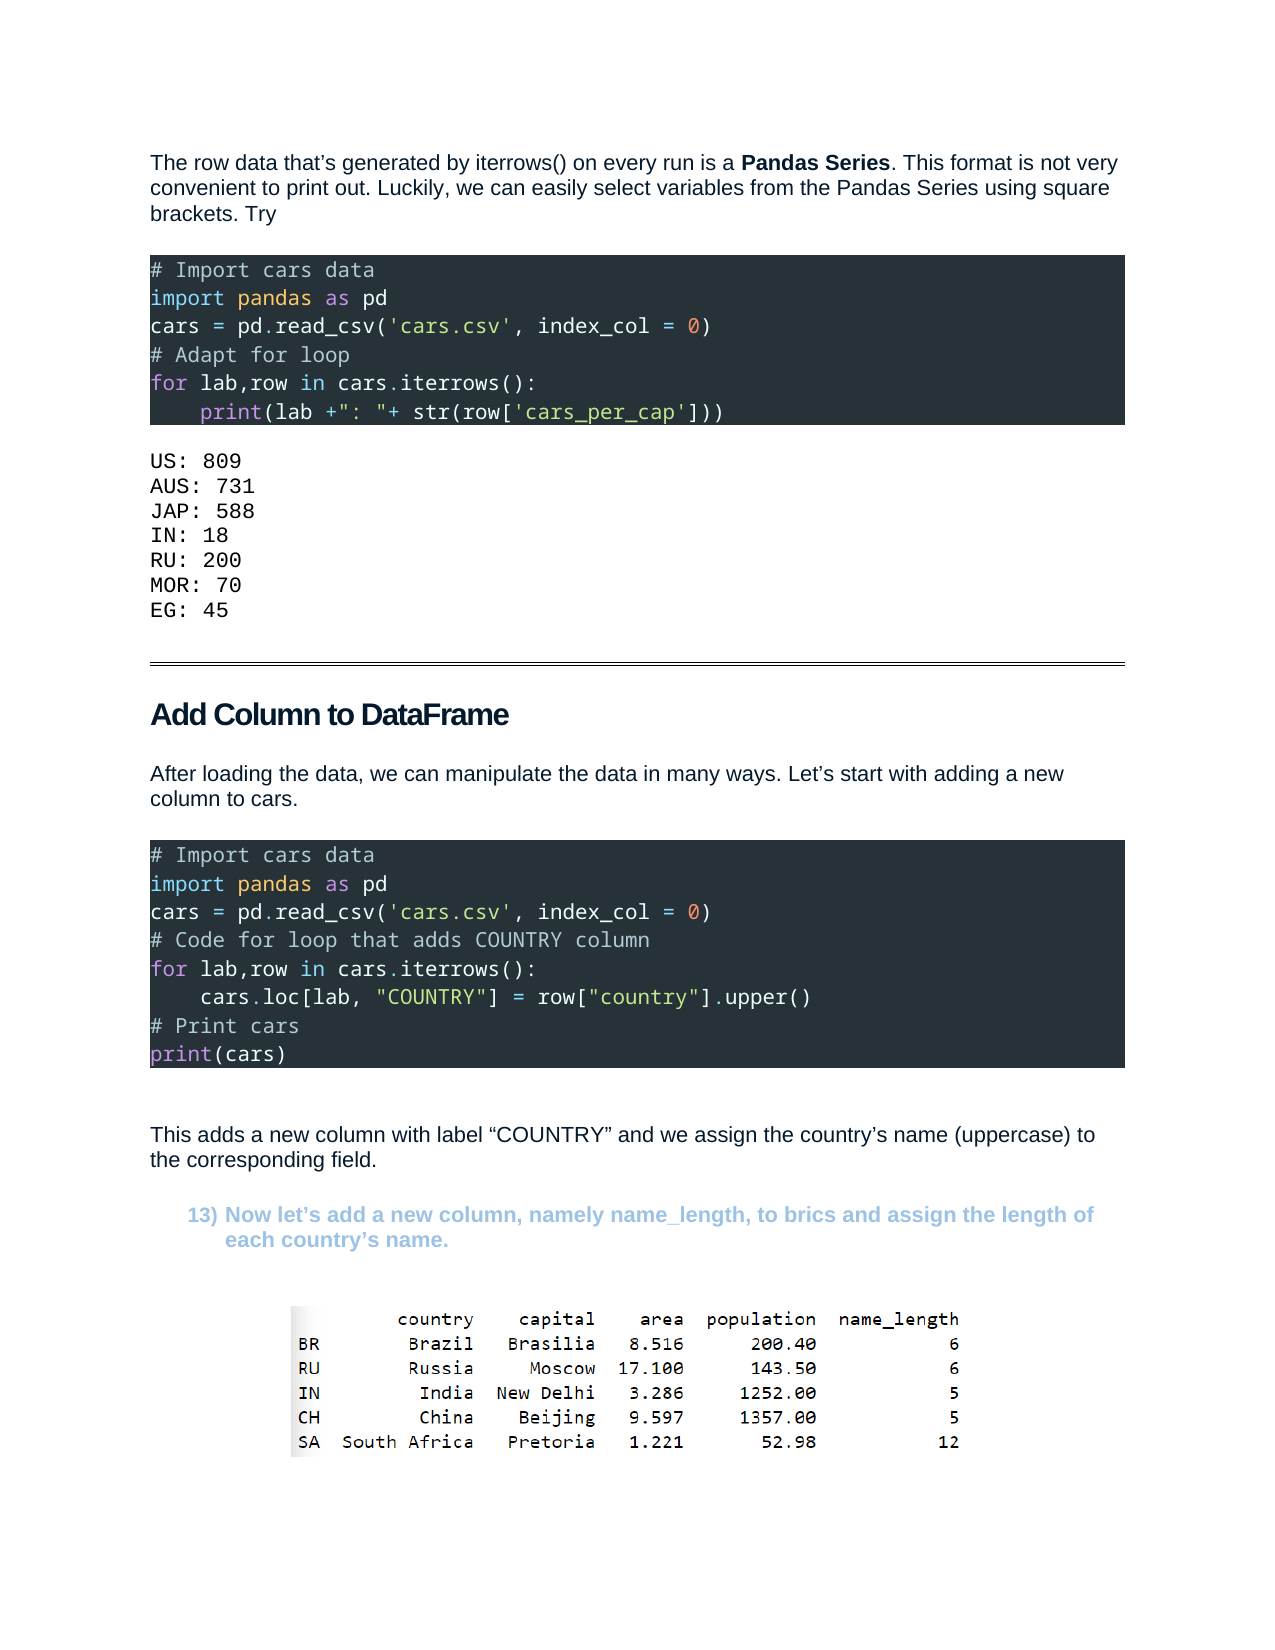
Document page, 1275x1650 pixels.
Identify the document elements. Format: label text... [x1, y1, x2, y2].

text # Print cars [150, 1011, 1125, 1039]
text for lab,row in cars.iterrows(): [150, 368, 1125, 397]
list Now let’s add a new column, namely name_length, to brics and assign the length of each country’s name. [187, 1202, 1125, 1252]
text JAP: 588 [150, 500, 1125, 524]
text The row data that’s generated by iterrows() on every run is a Pandas Series. This format is not very convenient to print out. Luckily, we can easily select variables from the Pandas Series using square brackets. Try [150, 150, 1125, 226]
text for lab,row in cars.iterrows(): [150, 954, 1125, 982]
text import pandas as pd [150, 283, 1125, 312]
text print(cars) [150, 1039, 1125, 1068]
picture [290, 1306, 985, 1457]
text MOR: 70 [150, 574, 1125, 599]
text AUS: 731 [150, 475, 1125, 500]
text EG: 45 [150, 599, 1125, 624]
text # Import cars data [150, 840, 1125, 869]
text # Adapt for loop [150, 340, 1125, 368]
text IN: 18 [150, 524, 1125, 549]
text RU: 200 [150, 549, 1125, 574]
text cars = pd.read_csv('cars.csv', index_col = 0) [150, 897, 1125, 926]
text print(lab +": "+ str(row['cars_per_cap'])) [150, 397, 1125, 425]
text This adds a new column with label “COUNTRY” and we assign the country’s name (uppercase) to the corresponding field. [150, 1122, 1125, 1173]
text cars.loc[lab, "COUNTRY"] = row["country"].upper() [150, 982, 1125, 1011]
text import pandas as pd [150, 869, 1125, 897]
text # Code for loop that adds COUNTRY column [150, 926, 1125, 954]
text US: 809 [150, 450, 1125, 475]
text After loading the data, we can manipulate the data in many ways. Let’s start with adding a new column to cars. [150, 761, 1125, 811]
text # Import cars data [150, 255, 1125, 283]
text cars = pd.read_csv('cars.csv', index_col = 0) [150, 312, 1125, 340]
text Add Column to DataFrame [150, 696, 1125, 732]
